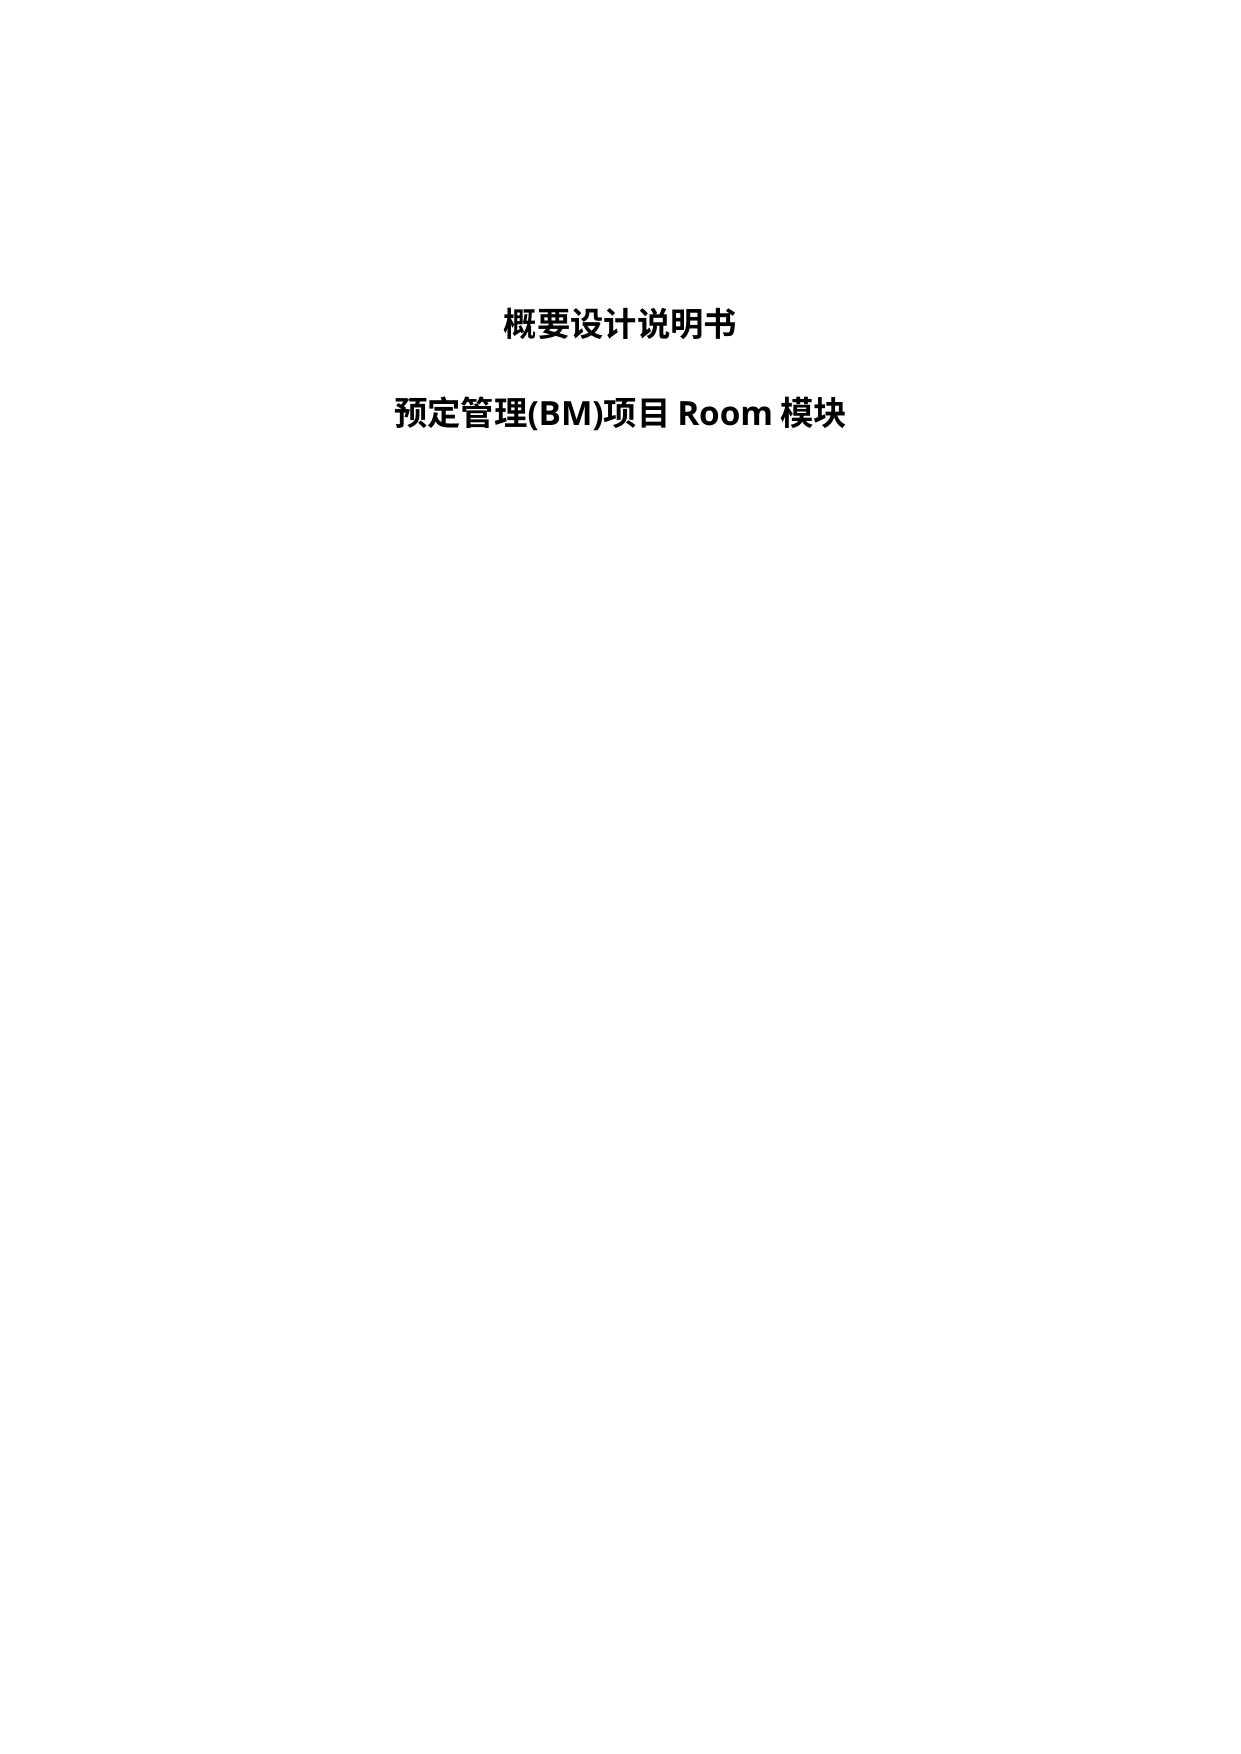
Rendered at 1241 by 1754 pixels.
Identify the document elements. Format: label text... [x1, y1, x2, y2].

text 预定管理(BM)项目Room模块 [187, 378, 1053, 443]
text 概要设计说明书 [187, 289, 1053, 354]
